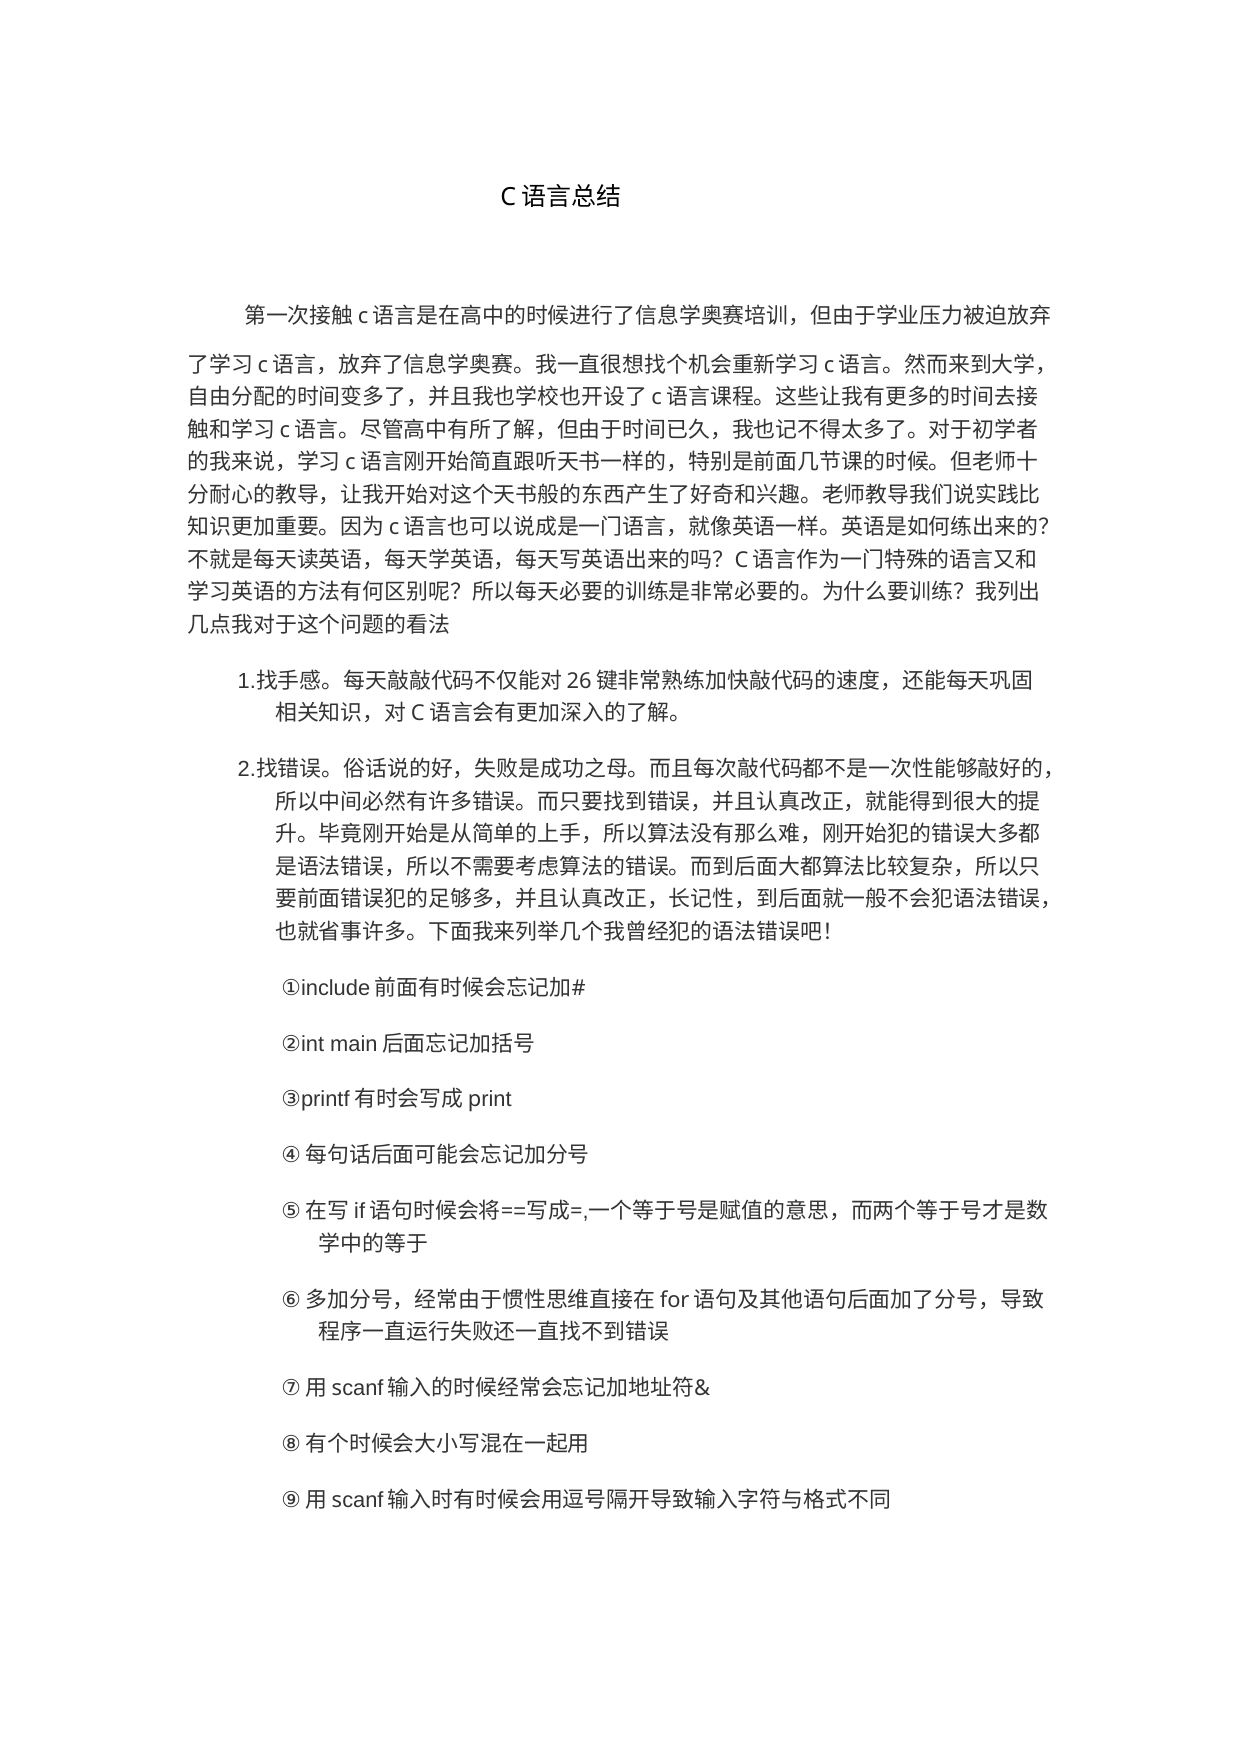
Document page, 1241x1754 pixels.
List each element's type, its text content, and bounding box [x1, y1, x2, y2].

text ①include前面有时候会忘记加# [281, 969, 1053, 1002]
text ⑦用scanf输入的时候经常会忘记加地址符& [281, 1370, 1053, 1402]
text 1.找手感。每天敲敲代码不仅能对26键非常熟练加快敲代码的速度，还能每天巩固相关知识，对C语言会有更加深入的了解。 [237, 662, 1053, 727]
text ⑤在写if语句时候会将==写成=,一个等于号是赋值的意思，而两个等于号才是数学中的等于 [281, 1193, 1053, 1258]
text C语言总结 [450, 162, 1053, 227]
text ⑧有个时候会大小写混在一起用 [281, 1426, 1053, 1458]
text ④每句话后面可能会忘记加分号 [281, 1137, 1053, 1169]
text ②int main后面忘记加括号 [281, 1025, 1053, 1058]
text ⑨用scanf输入时有时候会用逗号隔开导致输入字符与格式不同 [281, 1482, 1053, 1514]
text ③printf有时会写成print [281, 1081, 1053, 1114]
text 2.找错误。俗话说的好，失败是成功之母。而且每次敲代码都不是一次性能够敲好的，所以中间必然有许多错误。而只要找到错误，并且认真改正，就能得到很大的提升。毕竟刚开始是从简单的上手，所以算法没有那么难，刚开始犯的错误大多都是语法错误，所以不需要考虑算法的错误。而到后面大都算法比较复杂，所以只要前面错误犯的足够多，并且认真改正，长记性，到后面就一般不会犯语法错误，也就省事许多。下面我来列举几个我曾经犯的语法错误吧！ [237, 751, 1053, 946]
text 第一次接触c语言是在高中的时候进行了信息学奥赛培训，但由于学业压力被迫放弃了学习c语言，放弃了信息学奥赛。我一直很想找个机会重新学习c语言。然而来到大学，自由分配的时间变多了，并且我也学校也开设了c语言课程。这些让我有更多的时间去接触和学习c语言。尽管高中有所了解，但由于时间已久，我也记不得太多了。对于初学者的我来说，学习c语言刚开始简直跟听天书一样的，特别是前面几节课的时候。但老师十分耐心的教导，让我开始对这个天书般的东西产生了好奇和兴趣。老师教导我们说实践比知识更加重要。因为c语言也可以说成是一门语言，就像英语一样。英语是如何练出来的？不就是每天读英语，每天学英语，每天写英语出来的吗？C语言作为一门特殊的语言又和学习英语的方法有何区别呢？所以每天必要的训练是非常必要的。为什么要训练？我列出几点我对于这个问题的看法 [187, 281, 1053, 639]
text ⑥多加分号，经常由于惯性思维直接在for语句及其他语句后面加了分号，导致程序一直运行失败还一直找不到错误 [281, 1281, 1053, 1346]
